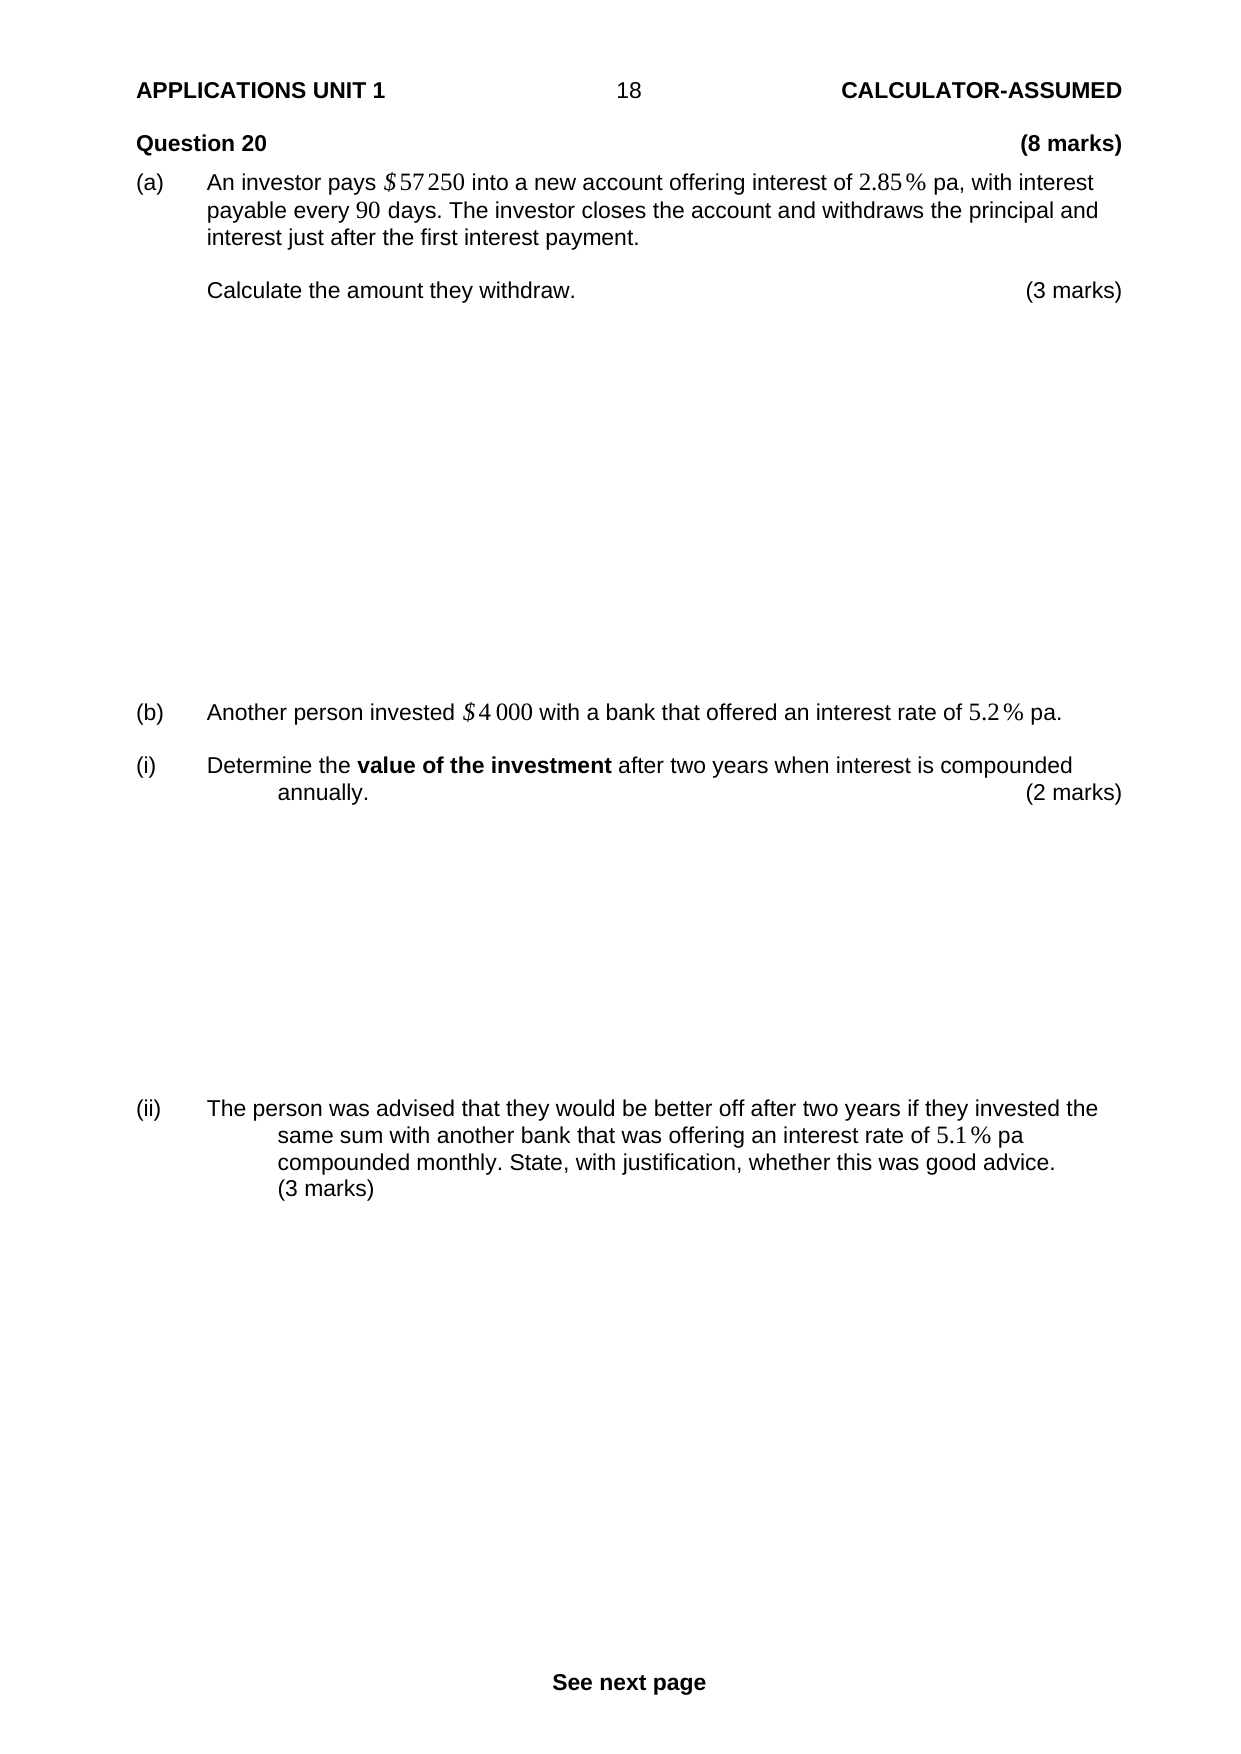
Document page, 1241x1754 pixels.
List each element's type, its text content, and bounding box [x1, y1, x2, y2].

text Question 20 (8 marks) [136, 130, 1122, 156]
text (a) An investor pays into a new account offering interest of pa, with interest payable every days. The investor closes the account and withdraws the principal and interest just after the first interest payment. [136, 169, 1122, 250]
text (b) Another person invested with a bank that offered an interest rate of pa. [136, 698, 1122, 726]
text (i) Determine the value of the investment after two years when interest is compounded annually. (2 marks) [136, 752, 1122, 805]
text (ii) The person was advised that they would be better off after two years if they invested the same sum with another bank that was offering an interest rate of pa compounded monthly. State, with justification, whether this was good advice. [136, 1095, 1122, 1175]
text (3 marks) [136, 1175, 1122, 1202]
text Calculate the amount they withdraw. (3 marks) [136, 277, 1122, 303]
